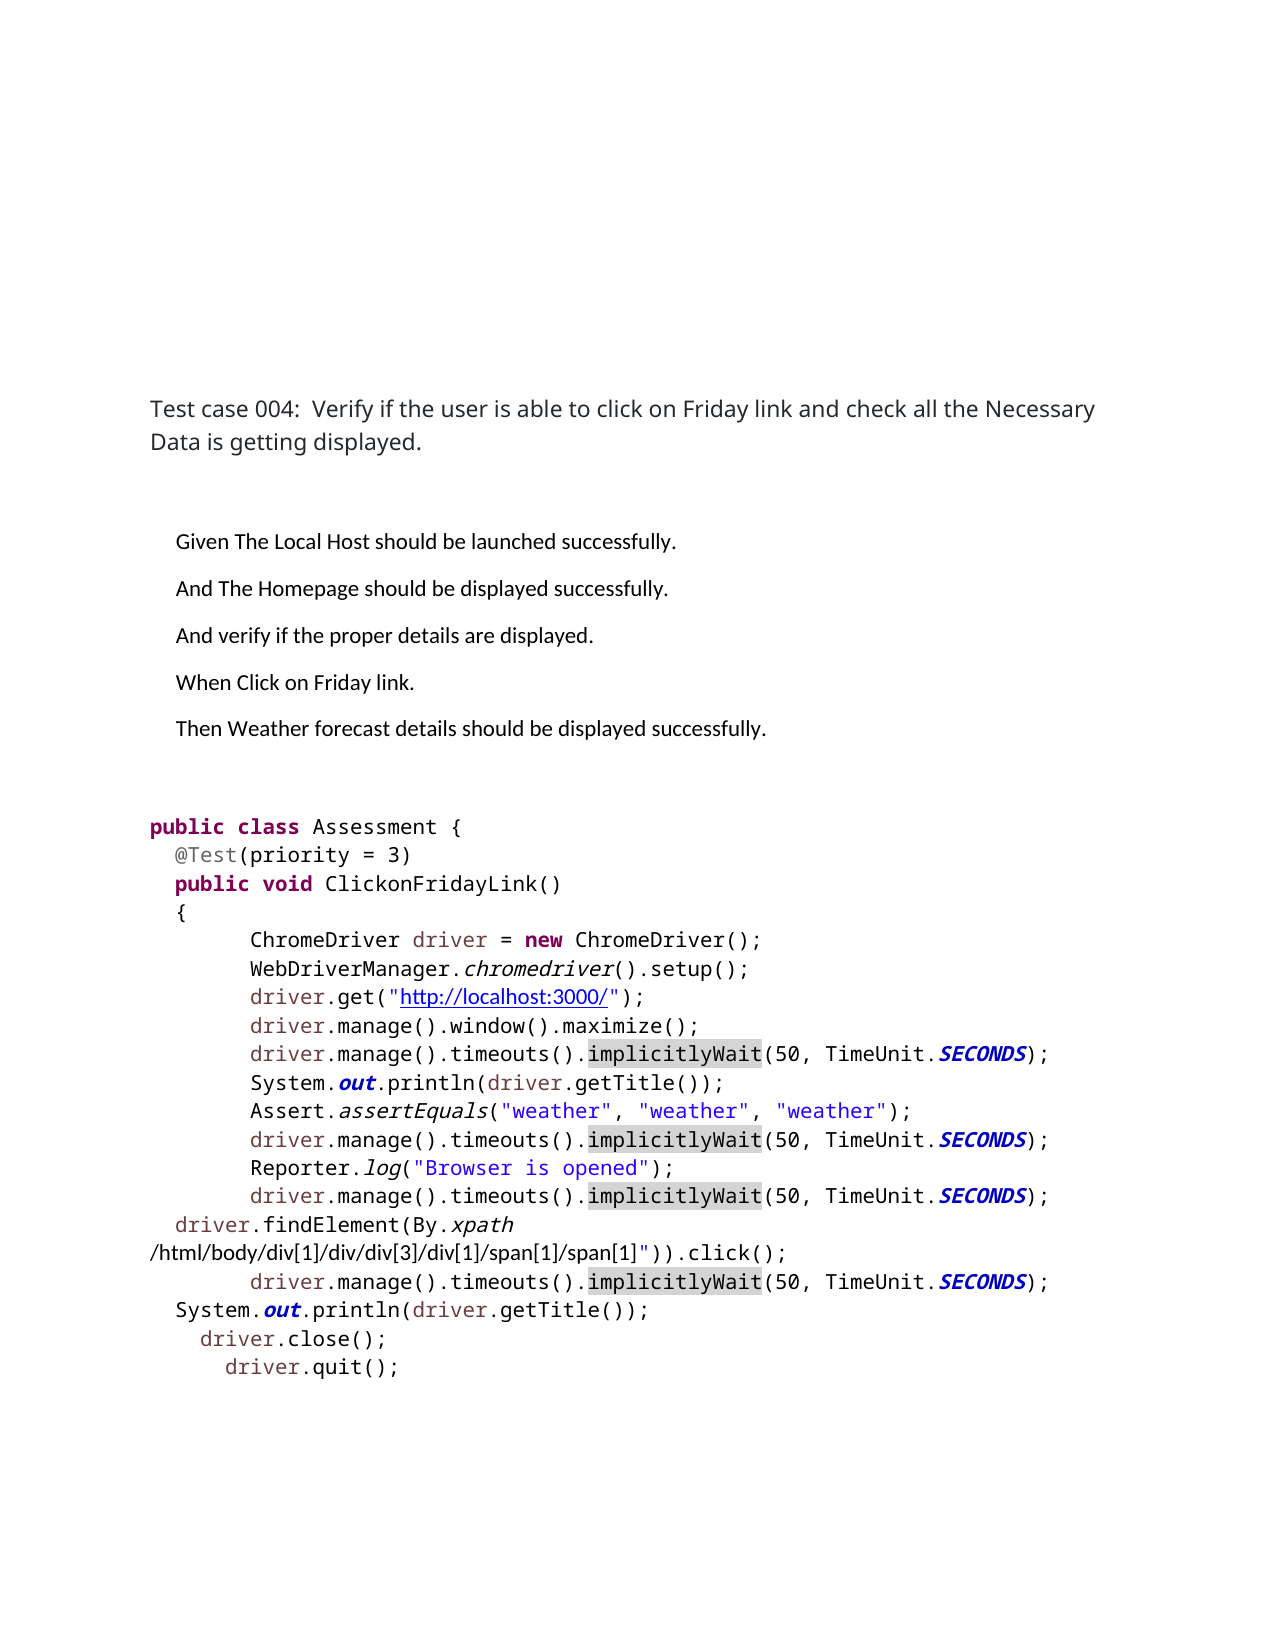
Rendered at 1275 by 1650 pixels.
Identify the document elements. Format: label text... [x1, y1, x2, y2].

text driver.findElement(By.xpath /html/body/div[1]/div/div[3]/div[1]/span[1]/span[1]")).click(); [150, 1210, 1125, 1267]
text driver.close(); [150, 1324, 1125, 1352]
text public class Assessment { [150, 812, 1125, 840]
text driver.get("http://localhost:3000/"); [150, 982, 1125, 1011]
text Test case 004: Verify if the user is able to click on Friday link and check all the Necessary Data is getting displayed. [150, 392, 1125, 457]
text driver.quit(); [150, 1352, 1125, 1381]
text public void ClickonFridayLink() [150, 869, 1125, 897]
text driver.manage().timeouts().implicitlyWait(50, TimeUnit.SECONDS); [150, 1039, 588, 1068]
text driver.manage().timeouts().implicitlyWait(50, TimeUnit.SECONDS); [762, 1182, 1125, 1210]
text ChromeDriver driver = new ChromeDriver(); [150, 926, 1125, 954]
text driver.manage().timeouts().implicitlyWait(50, TimeUnit.SECONDS); [762, 1267, 1125, 1295]
text Assert.assertEquals("weather", "weather", "weather"); [150, 1096, 1125, 1125]
text System.out.println(driver.getTitle()); [150, 1295, 1125, 1324]
text { [150, 897, 1125, 926]
text When Click on Friday link. [150, 668, 1125, 696]
text System.out.println(driver.getTitle()); [150, 1068, 1125, 1096]
text @Test(priority = 3) [150, 840, 1125, 869]
text driver.manage().window().maximize(); [150, 1011, 1125, 1039]
text driver.manage().timeouts().implicitlyWait(50, TimeUnit.SECONDS); [150, 1267, 588, 1295]
text driver.manage().timeouts().implicitlyWait(50, TimeUnit.SECONDS); [762, 1125, 1125, 1153]
text Then Weather forecast details should be displayed successfully. [150, 714, 1125, 743]
text WebDriverManager.chromedriver().setup(); [150, 954, 1125, 982]
text driver.manage().timeouts().implicitlyWait(50, TimeUnit.SECONDS); [762, 1039, 1125, 1068]
text And verify if the proper details are displayed. [150, 621, 1125, 649]
text Reporter.log("Browser is opened"); [150, 1153, 1125, 1182]
text Given The Local Host should be launched successfully. [150, 527, 1125, 555]
text And The Homepage should be displayed successfully. [150, 574, 1125, 602]
text driver.manage().timeouts().implicitlyWait(50, TimeUnit.SECONDS); [150, 1182, 588, 1210]
text driver.manage().timeouts().implicitlyWait(50, TimeUnit.SECONDS); [150, 1125, 588, 1153]
